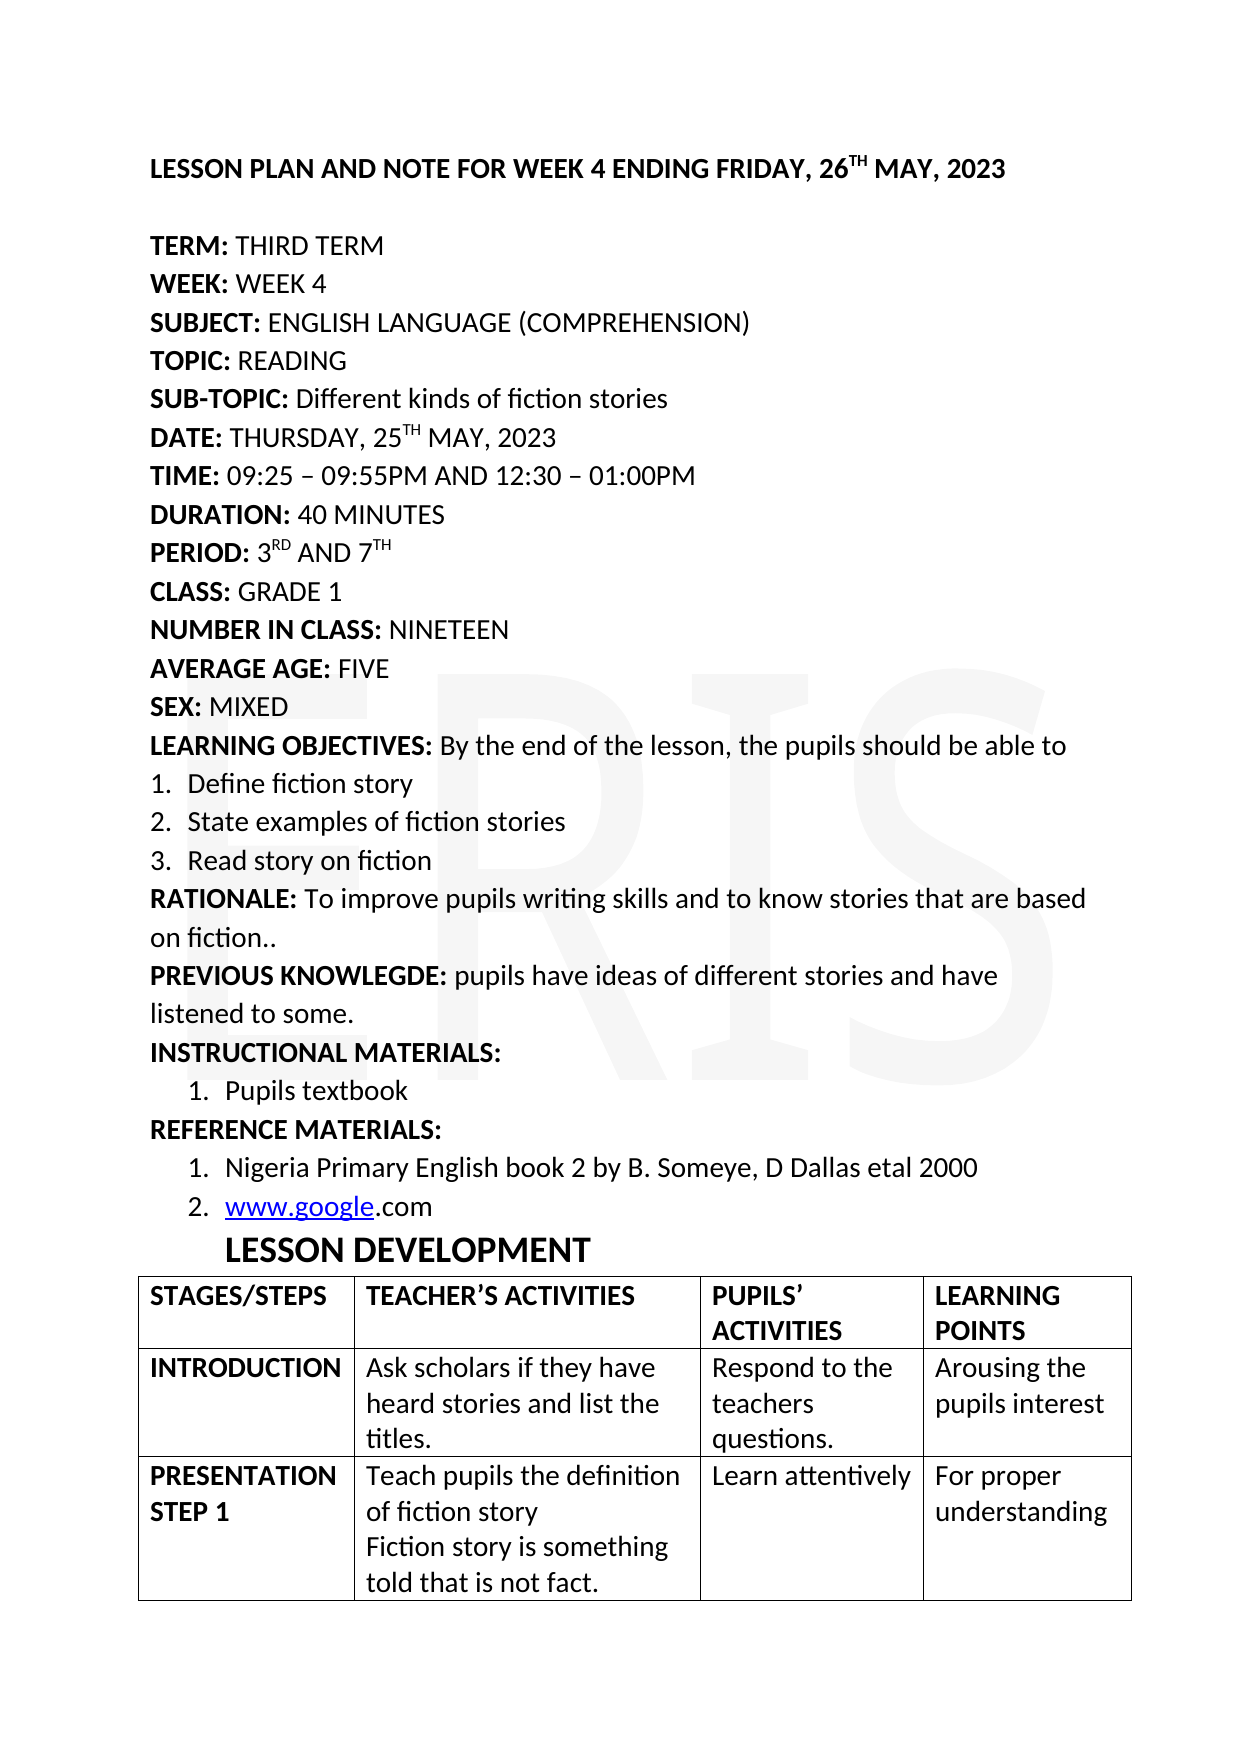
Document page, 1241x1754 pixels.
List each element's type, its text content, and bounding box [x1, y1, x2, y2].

text LESSON PLAN AND NOTE FOR WEEK 4 ENDING FRIDAY, 26TH MAY, 2023 [150, 150, 1090, 186]
text TIME: 09:25 – 09:55PM AND 12:30 – 01:00PM [150, 457, 1090, 493]
table_cell INTRODUCTION [139, 1349, 354, 1456]
text INSTRUCTIONAL MATERIALS: [150, 1034, 1090, 1070]
text NUMBER IN CLASS: NINETEEN [150, 611, 1090, 647]
table_cell Ask scholars if they have heard stories and list the titles. [355, 1349, 700, 1456]
table_header LEARNING POINTS [924, 1277, 1131, 1348]
text AVERAGE AGE: FIVE [150, 650, 1090, 685]
text DATE: THURSDAY, 25TH MAY, 2023 [150, 419, 1090, 455]
text SUBJECT: ENGLISH LANGUAGE (COMPREHENSION) [150, 304, 1090, 339]
text TOPIC: READING [150, 342, 1090, 378]
text PERIOD: 3RD AND 7TH [150, 534, 1090, 570]
text DURATION: 40 MINUTES [150, 496, 1090, 532]
table_cell Arousing the pupils interest [924, 1349, 1131, 1456]
text RATIONALE: To improve pupils writing skills and to know stories that are based on fiction.. [150, 880, 1090, 954]
list State examples of fiction stories [150, 803, 1090, 839]
list Read story on fiction [150, 842, 1090, 877]
list LESSON DEVELOPMENT [225, 1226, 1090, 1272]
table_header STAGES/STEPS [139, 1277, 354, 1348]
table_cell Respond to the teachers questions. [701, 1349, 923, 1456]
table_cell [924, 1457, 1131, 1599]
table_header PUPILS’ ACTIVITIES [701, 1277, 923, 1348]
list Nigeria Primary English book 2 by B. Someye, D Dallas etal 2000 [187, 1149, 1090, 1185]
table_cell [355, 1457, 700, 1599]
table_cell PRESENTATION STEP 1 [139, 1457, 354, 1599]
list Pupils textbook [187, 1072, 1090, 1108]
text REFERENCE MATERIALS: [150, 1111, 1090, 1147]
text CLASS: GRADE 1 [150, 573, 1090, 608]
text SUB-TOPIC: Different kinds of fiction stories [150, 381, 1090, 416]
list www.google.com [187, 1188, 1090, 1223]
table_header TEACHER’S ACTIVITIES [355, 1277, 700, 1348]
text TERM: THIRD TERM [150, 227, 1090, 262]
text SEX: MIXED [150, 688, 1090, 724]
text WEEK: WEEK 4 [150, 265, 1090, 301]
text LEARNING OBJECTIVES: By the end of the lesson, the pupils should be able to [150, 727, 1090, 762]
list Define fiction story [150, 765, 1090, 801]
text PREVIOUS KNOWLEGDE: pupils have ideas of different stories and have listened to some. [150, 957, 1090, 1031]
table_cell Learn attentively [701, 1457, 923, 1599]
